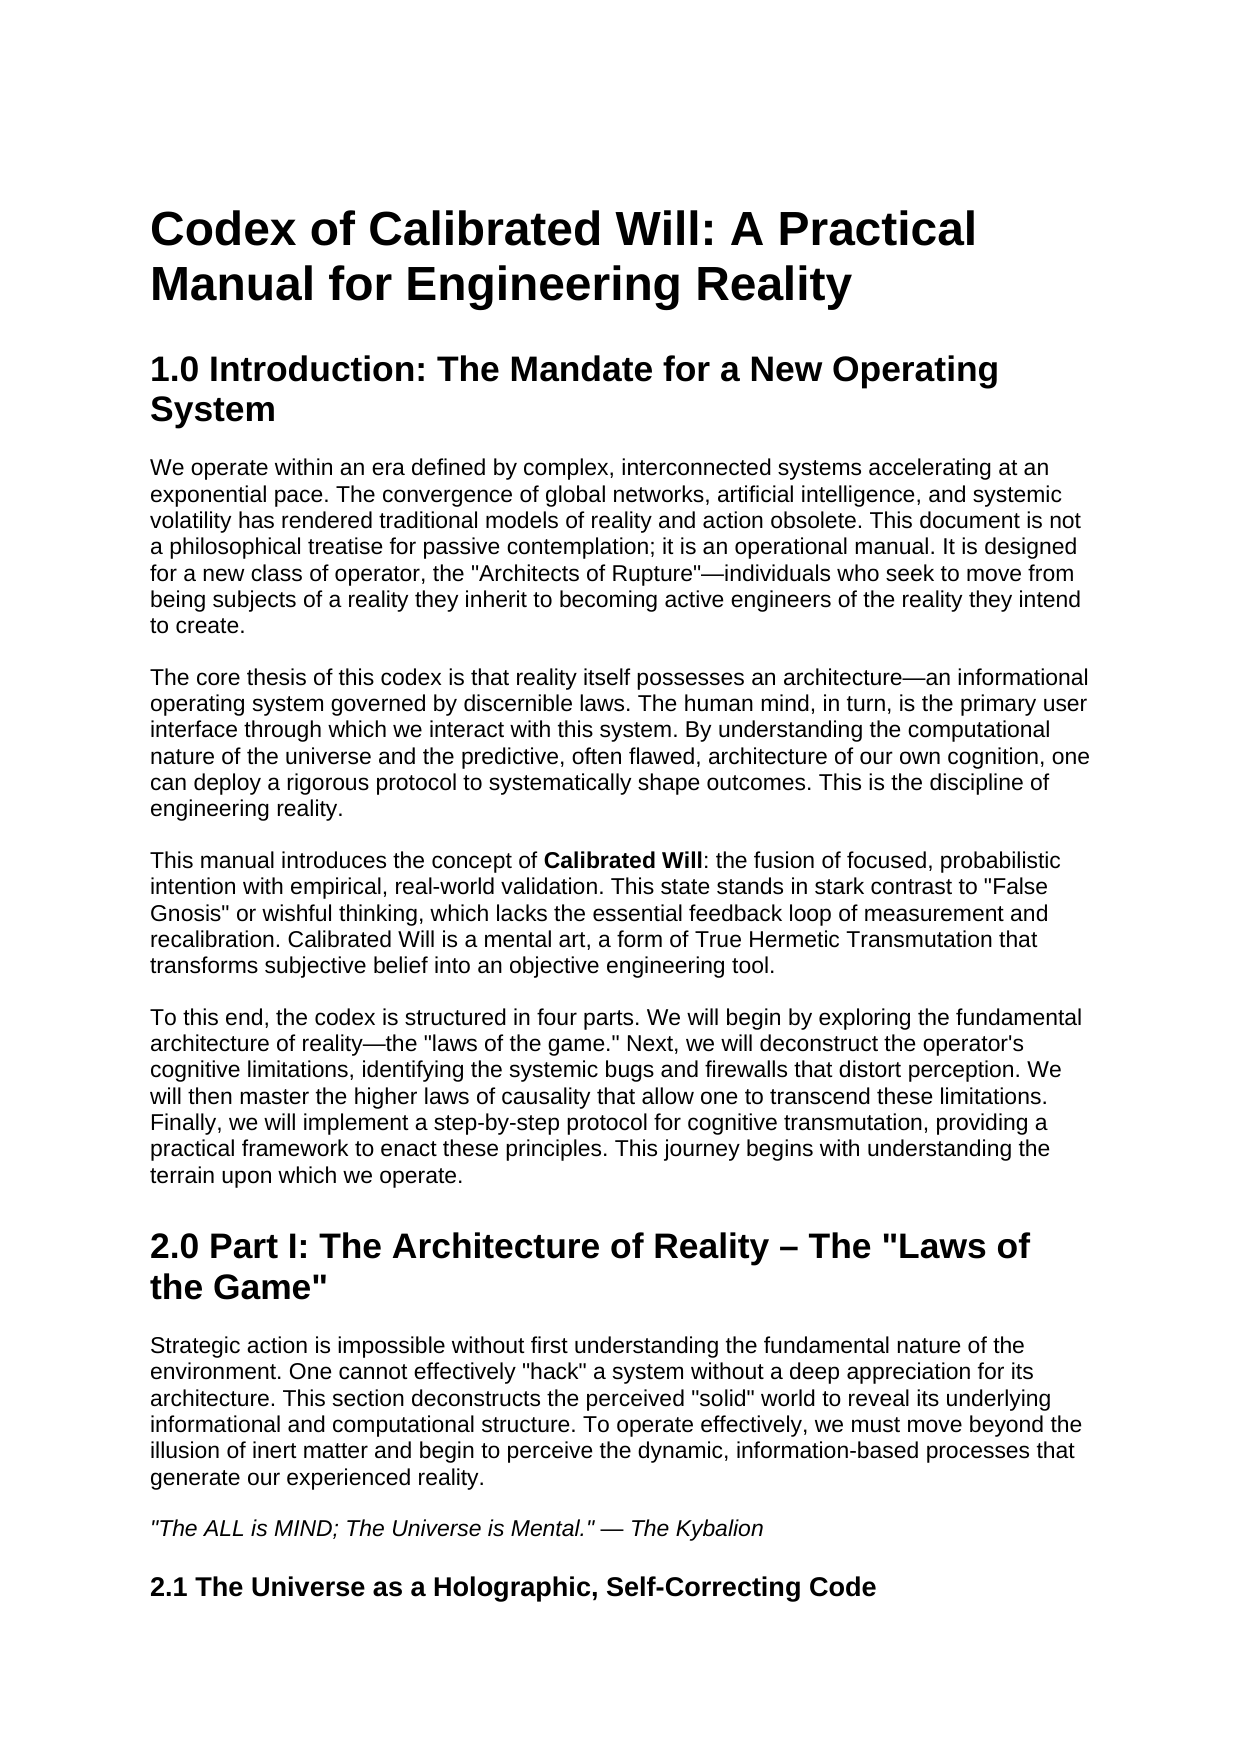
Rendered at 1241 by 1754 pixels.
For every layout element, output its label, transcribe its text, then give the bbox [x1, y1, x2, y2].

text "The ALL is MIND; The Universe is Mental." — The Kybalion [150, 1515, 1090, 1541]
text The core thesis of this codex is that reality itself possesses an architecture—an informational operating system governed by discernible laws. The human mind, in turn, is the primary user interface through which we interact with this system. By understanding the computational nature of the universe and the predictive, often flawed, architecture of our own cognition, one can deploy a rigorous protocol to systematically shape outcomes. This is the discipline of engineering reality. [150, 664, 1090, 822]
subtitle 2.1 The Universe as a Holographic, Self-Correcting Code [150, 1571, 1090, 1602]
text This manual introduces the concept of Calibrated Will: the fusion of focused, probabilistic intention with empirical, real-world validation. This state stands in stark contrast to "False Gnosis" or wishful thinking, which lacks the essential feedback loop of measurement and recalibration. Calibrated Will is a mental art, a form of True Hermetic Transmutation that transforms subjective belief into an objective engineering tool. [150, 847, 1090, 978]
text Strategic action is impossible without first understanding the fundamental nature of the environment. One cannot effectively "hack" a system without a deep appreciation for its architecture. This section deconstructs the perceived "solid" world to reveal its underlying informational and computational structure. To operate effectively, we must move beyond the illusion of inert matter and begin to perceive the dynamic, information-based processes that generate our experienced reality. [150, 1332, 1090, 1490]
subtitle 1.0 Introduction: The Mandate for a New Operating System [150, 348, 1090, 429]
text To this end, the codex is structured in four parts. We will begin by exploring the fundamental architecture of reality—the "laws of the game." Next, we will deconstruct the operator's cognitive limitations, identifying the systemic bugs and firewalls that distort perception. We will then master the higher laws of causality that allow one to transcend these limitations. Finally, we will implement a step-by-step protocol for cognitive transmutation, providing a practical framework to enact these principles. This journey begins with understanding the terrain upon which we operate. [150, 1003, 1090, 1188]
text We operate within an era defined by complex, interconnected systems accelerating at an exponential pace. The convergence of global networks, artificial intelligence, and systemic volatility has rendered traditional models of reality and action obsolete. This document is not a philosophical treatise for passive contemplation; it is an operational manual. It is designed for a new class of operator, the "Architects of Rupture"—individuals who seek to move from being subjects of a reality they inherit to becoming active engineers of the reality they intend to create. [150, 454, 1090, 639]
subtitle 2.0 Part I: The Architecture of Reality – The "Laws of the Game" [150, 1226, 1090, 1307]
subtitle Codex of Calibrated Will: A Practical Manual for Engineering Reality [150, 200, 1090, 310]
